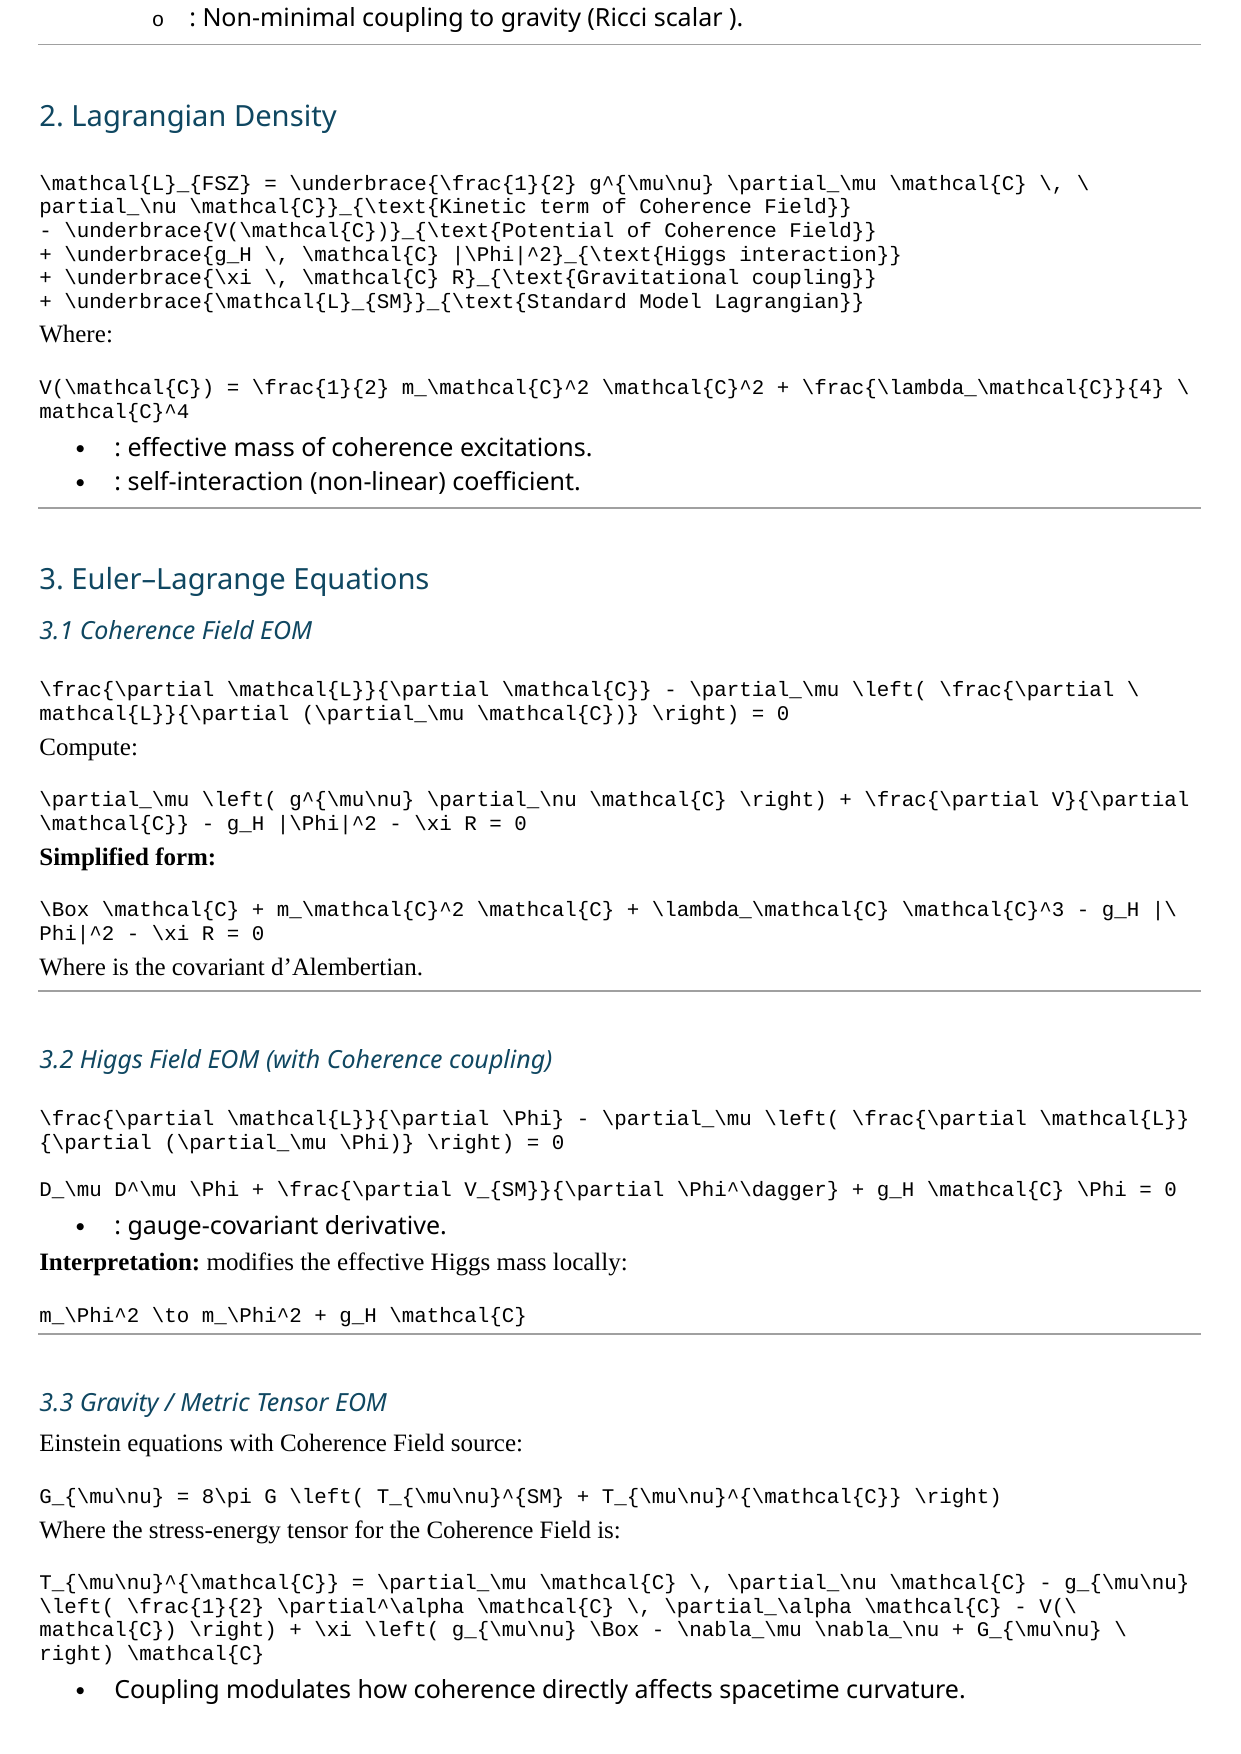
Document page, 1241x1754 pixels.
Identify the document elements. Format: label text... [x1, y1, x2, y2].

text \frac{\partial \mathcal{L}}{\partial \Phi} - \partial_\mu \left( \frac{\partial \mathcal{L}}{\partial (\partial_\mu \Phi)} \right) = 0 [39, 1108, 1201, 1156]
list : gauge-covariant derivative. [77, 1208, 1201, 1242]
text + \underbrace{g_H \, \mathcal{C} |\Phi|^2}_{\text{Higgs interaction}} [39, 243, 1201, 267]
subtitle 3. Euler–Lagrange Equations [39, 558, 1201, 598]
text \frac{\partial \mathcal{L}}{\partial \mathcal{C}} - \partial_\mu \left( \frac{\partial \mathcal{L}}{\partial (\partial_\mu \mathcal{C})} \right) = 0 [39, 679, 1201, 727]
text Where is the covariant d’Alembertian. [39, 952, 1201, 980]
subtitle 3.2 Higgs Field EOM (with Coherence coupling) [39, 1041, 1201, 1075]
text - \underbrace{V(\mathcal{C})}_{\text{Potential of Coherence Field}} [39, 220, 1201, 243]
subtitle 3.3 Gravity / Metric Tensor EOM [39, 1384, 1201, 1418]
text T_{\mu\nu}^{\mathcal{C}} = \partial_\mu \mathcal{C} \, \partial_\nu \mathcal{C} - g_{\mu\nu} \left( \frac{1}{2} \partial^\alpha \mathcal{C} \, \partial_\alpha \mathcal{C} - V(\mathcal{C}) \right) + \xi \left( g_{\mu\nu} \Box - \nabla_\mu \nabla_\nu + G_{\mu\nu} \right) \mathcal{C} [39, 1572, 1201, 1667]
text Einstein equations with Coherence Field source: [39, 1428, 1201, 1457]
text m_\Phi^2 \to m_\Phi^2 + g_H \mathcal{C} [39, 1305, 1201, 1328]
text + \underbrace{\mathcal{L}_{SM}}_{\text{Standard Model Lagrangian}} [39, 291, 1201, 314]
text Where: [39, 319, 1201, 348]
subtitle 3.1 Coherence Field EOM [39, 612, 1201, 647]
text G_{\mu\nu} = 8\pi G \left( T_{\mu\nu}^{SM} + T_{\mu\nu}^{\mathcal{C}} \right) [39, 1486, 1201, 1509]
subtitle 2. Lagrangian Density [39, 95, 1201, 135]
list : effective mass of coherence excitations. [77, 429, 1201, 463]
text Where the stress-energy tensor for the Coherence Field is: [39, 1515, 1201, 1543]
text Interpretation: modifies the effective Higgs mass locally: [39, 1247, 1201, 1276]
text D_\mu D^\mu \Phi + \frac{\partial V_{SM}}{\partial \Phi^\dagger} + g_H \mathcal{C} \Phi = 0 [39, 1179, 1201, 1203]
list : Non-minimal coupling to gravity (Ricci scalar ). [152, 0, 1201, 34]
text Simplified form: [39, 842, 1201, 871]
text \partial_\mu \left( g^{\mu\nu} \partial_\nu \mathcal{C} \right) + \frac{\partial V}{\partial \mathcal{C}} - g_H |\Phi|^2 - \xi R = 0 [39, 789, 1201, 837]
list : self-interaction (non-linear) coefficient. [77, 463, 1201, 498]
text \mathcal{L}_{FSZ} = \underbrace{\frac{1}{2} g^{\mu\nu} \partial_\mu \mathcal{C} \, \partial_\nu \mathcal{C}}_{\text{Kinetic term of Coherence Field}} [39, 173, 1201, 220]
text + \underbrace{\xi \, \mathcal{C} R}_{\text{Gravitational coupling}} [39, 267, 1201, 291]
text V(\mathcal{C}) = \frac{1}{2} m_\mathcal{C}^2 \mathcal{C}^2 + \frac{\lambda_\mathcal{C}}{4} \mathcal{C}^4 [39, 377, 1201, 424]
text Compute: [39, 732, 1201, 761]
text \Box \mathcal{C} + m_\mathcal{C}^2 \mathcal{C} + \lambda_\mathcal{C} \mathcal{C}^3 - g_H |\Phi|^2 - \xi R = 0 [39, 899, 1201, 947]
list Coupling modulates how coherence directly affects spacetime curvature. [77, 1672, 1201, 1706]
